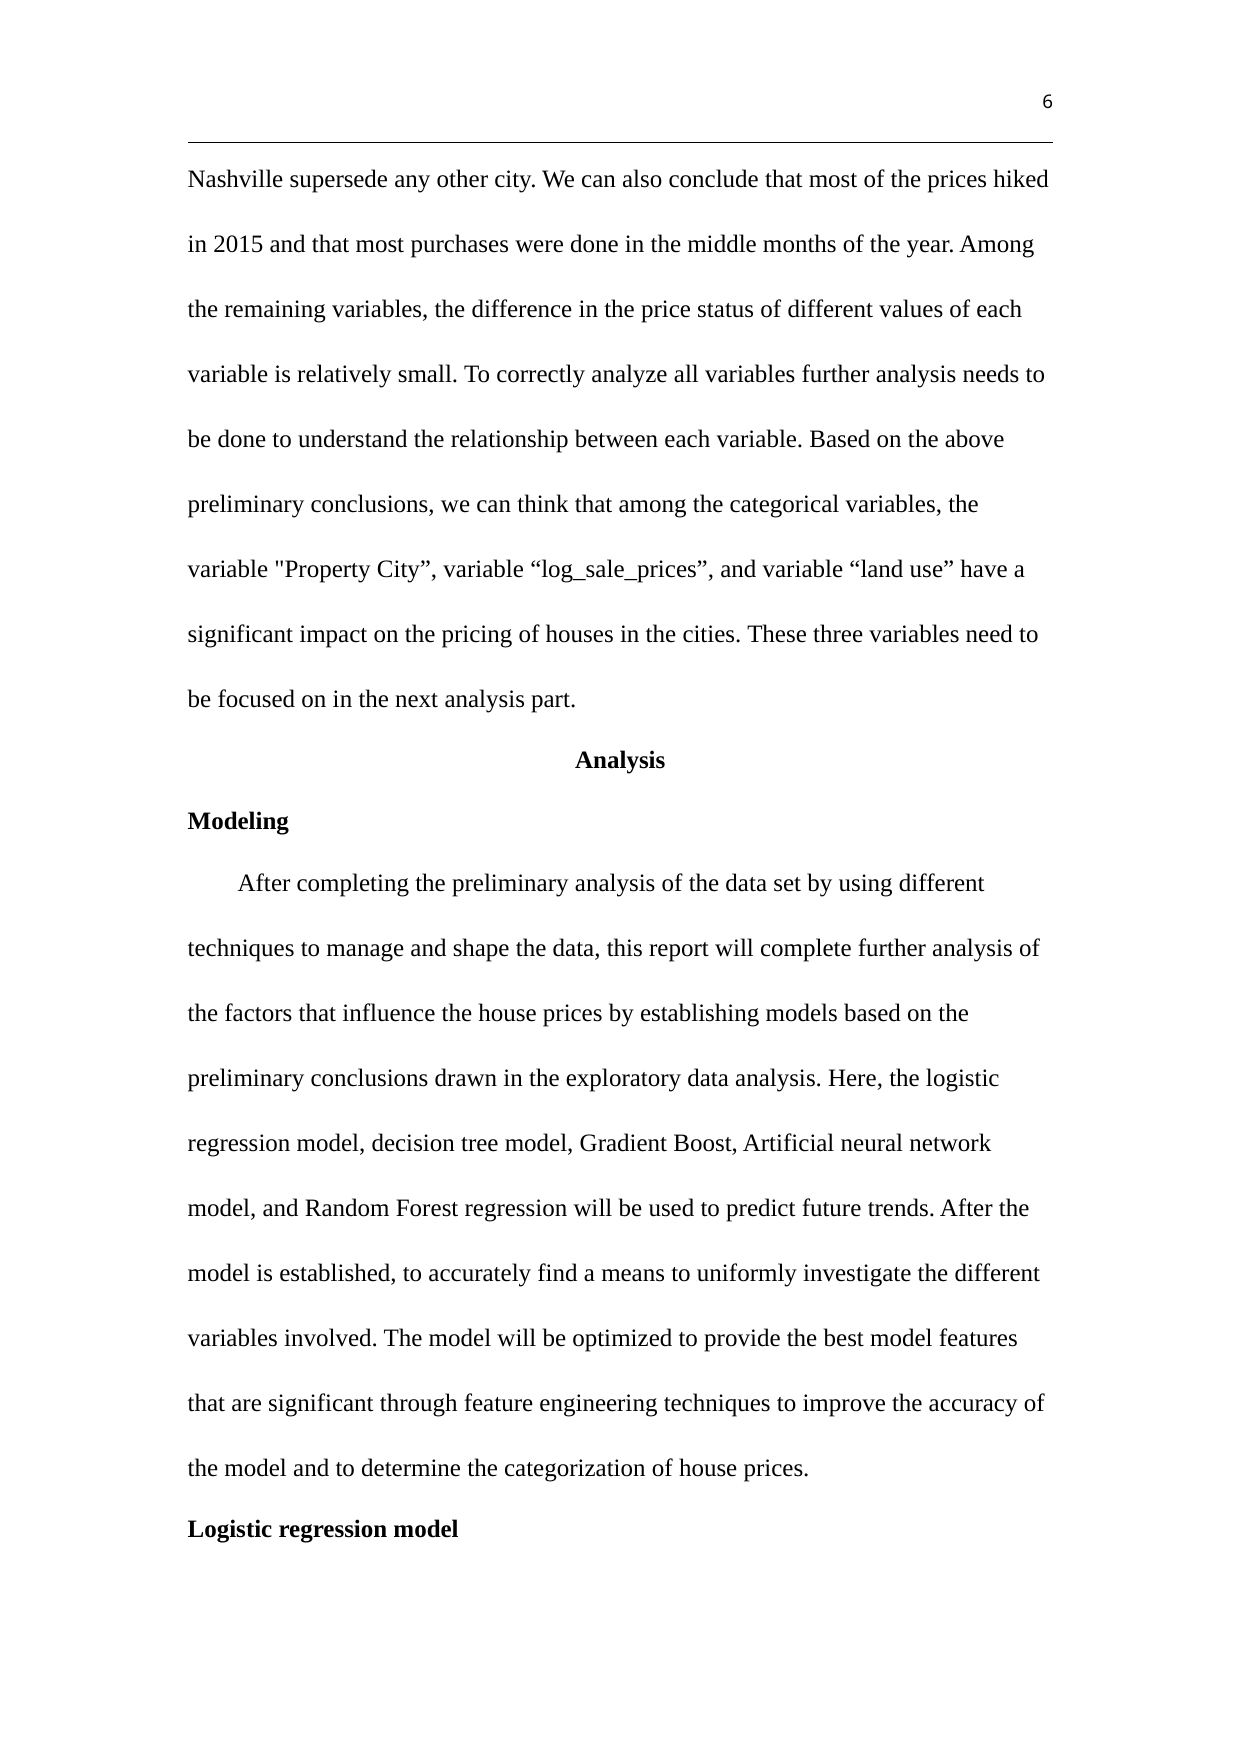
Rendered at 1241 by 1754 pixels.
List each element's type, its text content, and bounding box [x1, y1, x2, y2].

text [187, 162, 1053, 714]
text Analysis [187, 743, 1053, 776]
text After completing the preliminary analysis of the data set by using different techniques to manage and shape the data, this report will complete further analysis of the factors that influence the house prices by establishing models based on the preliminary conclusions drawn in the exploratory data analysis. Here, the logistic regression model, decision tree model, Gradient Boost, Artificial neural network model, and Random Forest regression will be used to predict future trends. After the model is established, to accurately find a means to uniformly investigate the different variables involved. The model will be optimized to provide the best model features that are significant through feature engineering techniques to improve the accuracy of the model and to determine the categorization of house prices. [187, 866, 1053, 1483]
text Logistic regression model [187, 1512, 1053, 1544]
text Modeling [187, 804, 1053, 837]
